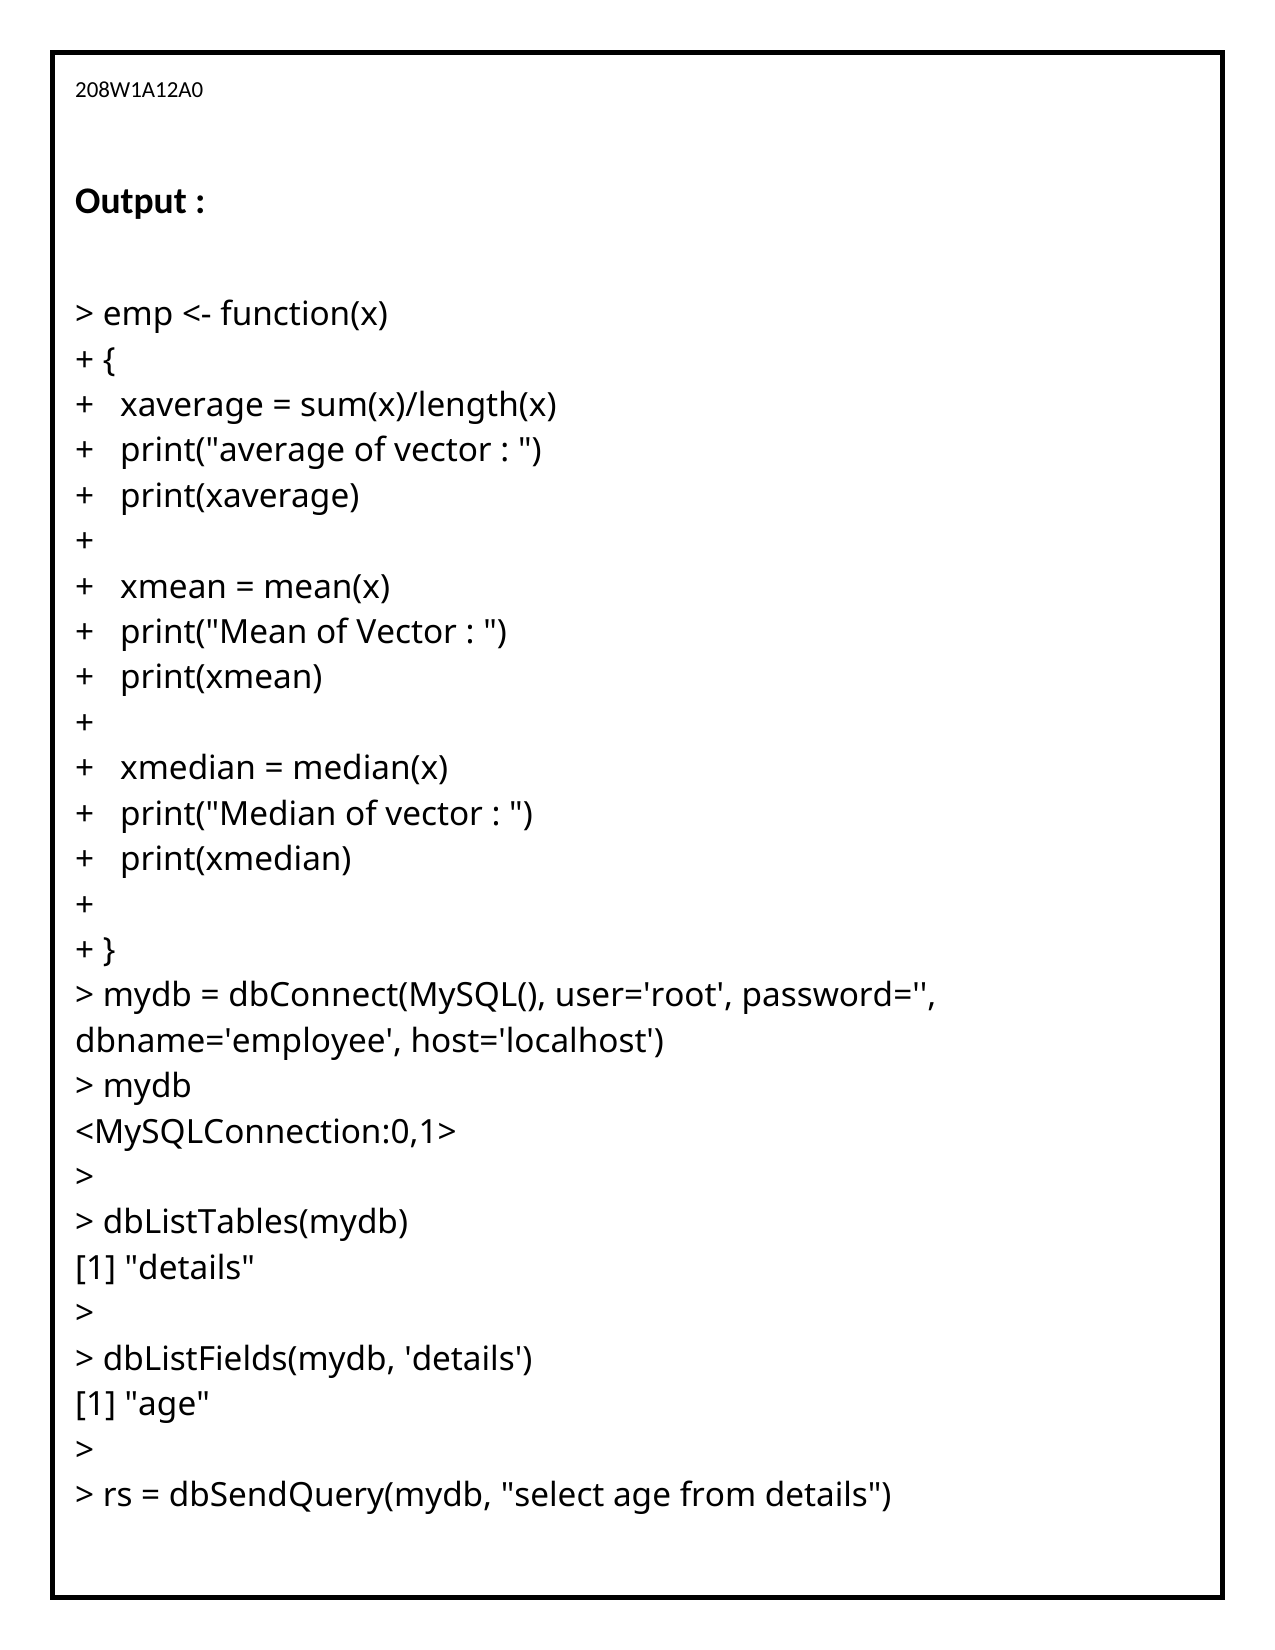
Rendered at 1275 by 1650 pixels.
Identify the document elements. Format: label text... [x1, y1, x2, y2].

text > [75, 1153, 1200, 1198]
text + print("average of vector : ") [75, 426, 1200, 472]
text + xaverage = sum(x)/length(x) [75, 381, 1200, 426]
text > [75, 1425, 1200, 1471]
text Output : [75, 177, 1200, 222]
text + [75, 880, 1200, 926]
text + } [75, 926, 1200, 971]
text [1] "details" [75, 1244, 1200, 1289]
text + [75, 517, 1200, 562]
text > dbListTables(mydb) [75, 1198, 1200, 1244]
text + xmedian = median(x) [75, 744, 1200, 789]
text > emp <- function(x) [75, 250, 1200, 335]
text > dbListFields(mydb, 'details') [75, 1334, 1200, 1380]
text + print(xmedian) [75, 835, 1200, 880]
text > mydb = dbConnect(MySQL(), user='root', password='', dbname='employee', host='localhost') [75, 971, 1200, 1062]
text + print("Median of vector : ") [75, 789, 1200, 835]
text [1] "age" [75, 1380, 1200, 1425]
text > mydb [75, 1062, 1200, 1107]
text + [75, 699, 1200, 744]
text + { [75, 335, 1200, 381]
text <MySQLConnection:0,1> [75, 1107, 1200, 1153]
text + print(xaverage) [75, 472, 1200, 517]
text > [75, 1289, 1200, 1334]
text > rs = dbSendQuery(mydb, "select age from details") [75, 1471, 1200, 1516]
text + print(xmean) [75, 653, 1200, 699]
text + xmean = mean(x) [75, 562, 1200, 608]
text + print("Mean of Vector : ") [75, 608, 1200, 653]
